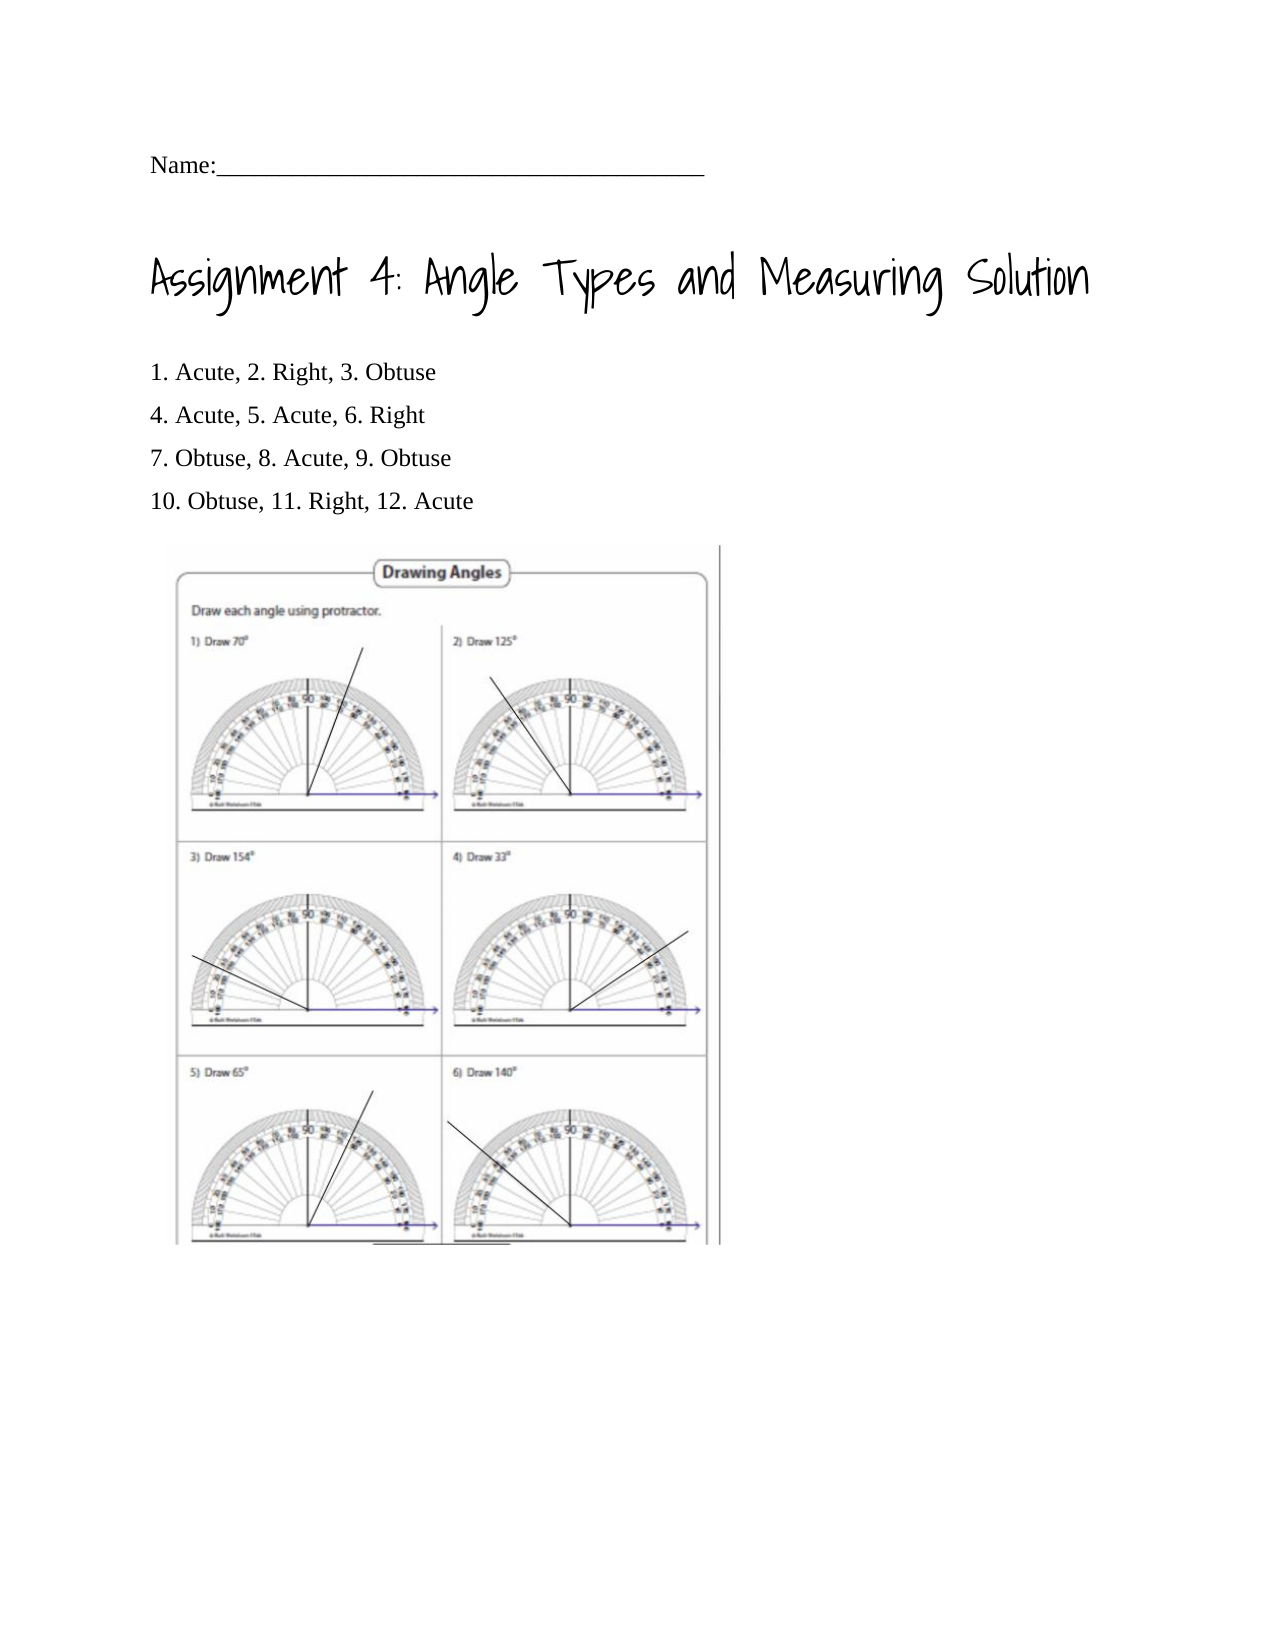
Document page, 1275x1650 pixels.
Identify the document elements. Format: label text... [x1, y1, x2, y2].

picture [150, 529, 1125, 1261]
text 4. Acute, 5. Acute, 6. Right [150, 400, 1125, 428]
text 1. Acute, 2. Right, 3. Obtuse [150, 357, 1125, 385]
text 10. Obtuse, 11. Right, 12. Acute [150, 486, 1125, 515]
text 7. Obtuse, 8. Acute, 9. Obtuse [150, 443, 1125, 472]
text Assignment 4: Angle Types and Measuring Solution [150, 236, 1125, 317]
text Name:_______________________________________ [150, 150, 1125, 179]
